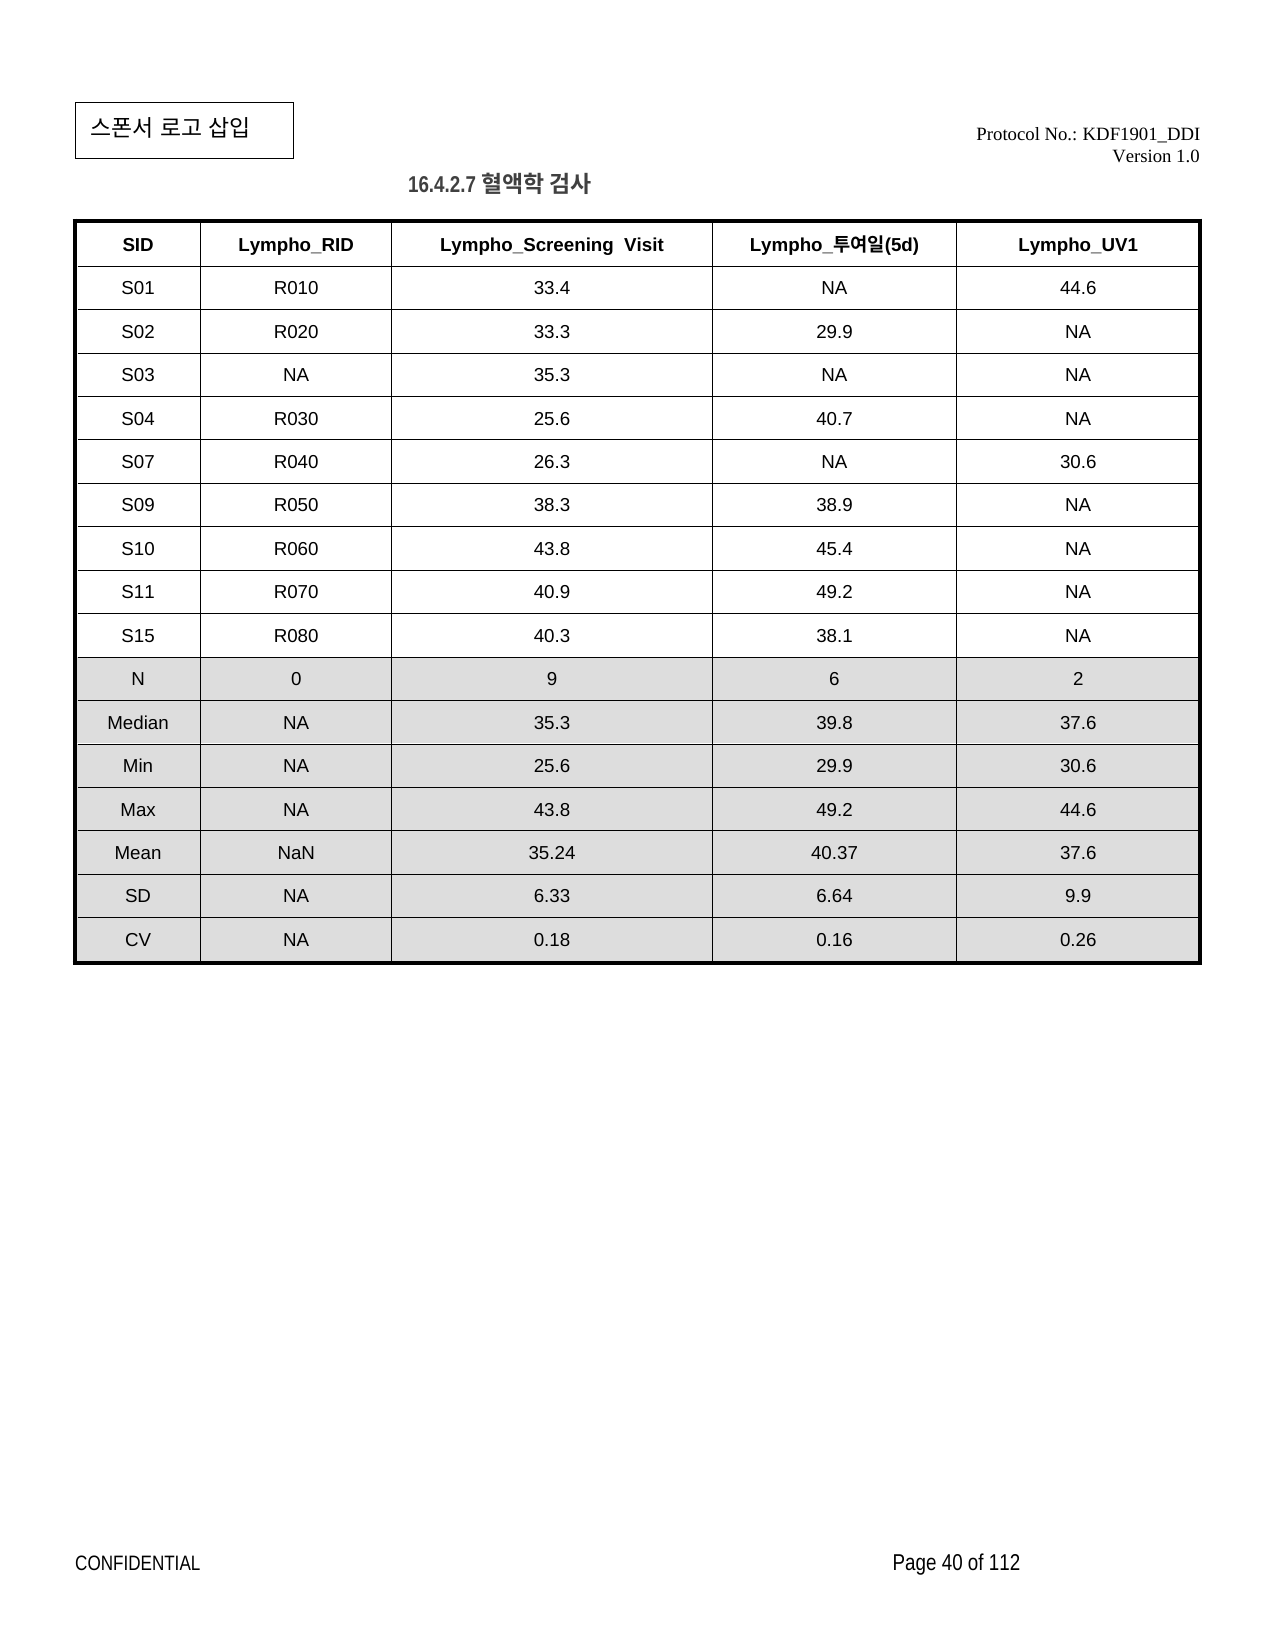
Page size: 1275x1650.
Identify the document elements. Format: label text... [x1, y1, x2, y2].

table_cell 9 [392, 658, 712, 700]
table_header Lympho_UV1 [957, 223, 1198, 266]
table_cell 40.3 [392, 614, 712, 657]
text 16.4.2.7 혈액학 검사 [167, 166, 1200, 199]
table_cell Min [77, 745, 200, 787]
table_cell NA [957, 614, 1198, 657]
table_cell 29.9 [713, 310, 956, 352]
table_cell 43.8 [392, 527, 712, 570]
table_cell NA [201, 788, 391, 830]
table_cell R080 [201, 614, 391, 657]
table_cell S09 [77, 484, 200, 526]
table_cell NA [201, 918, 391, 961]
table_cell S11 [77, 571, 200, 613]
table_cell NaN [201, 831, 391, 874]
table_header Lympho_RID [201, 223, 391, 266]
table_cell 40.7 [713, 397, 956, 439]
table_cell 49.2 [713, 788, 956, 830]
table_cell R040 [201, 440, 391, 483]
table_cell 44.6 [957, 267, 1198, 309]
table_cell 45.4 [713, 527, 956, 570]
table_cell 6 [713, 658, 956, 700]
table_cell 35.24 [392, 831, 712, 874]
table_cell NA [201, 354, 391, 396]
table_cell 38.1 [713, 614, 956, 657]
table_cell 9.9 [957, 875, 1198, 917]
table_cell NA [713, 354, 956, 396]
table_cell NA [201, 875, 391, 917]
table_cell 37.6 [957, 701, 1198, 743]
table_header Lympho_투여일(5d) [713, 223, 956, 266]
table_cell 40.9 [392, 571, 712, 613]
table_cell NA [957, 527, 1198, 570]
table_cell 38.9 [713, 484, 956, 526]
table_cell R050 [201, 484, 391, 526]
table_cell 0.16 [713, 918, 956, 961]
table_cell 44.6 [957, 788, 1198, 830]
table_cell 40.37 [713, 831, 956, 874]
table_cell R030 [201, 397, 391, 439]
table_cell 35.3 [392, 701, 712, 743]
table_cell 6.33 [392, 875, 712, 917]
table_header SID [77, 223, 200, 266]
table_cell 33.3 [392, 310, 712, 352]
table_cell R010 [201, 267, 391, 309]
table_cell Median [77, 701, 200, 743]
table_cell 25.6 [392, 745, 712, 787]
table_cell 37.6 [957, 831, 1198, 874]
table_cell 29.9 [713, 745, 956, 787]
table_cell S07 [77, 440, 200, 483]
table_cell NA [201, 701, 391, 743]
table_cell 35.3 [392, 354, 712, 396]
table_cell R070 [201, 571, 391, 613]
table_cell 2 [957, 658, 1198, 700]
table_cell 0 [201, 658, 391, 700]
table_cell NA [957, 354, 1198, 396]
table_cell 6.64 [713, 875, 956, 917]
table_cell NA [713, 267, 956, 309]
table_cell S10 [77, 527, 200, 570]
table_cell 33.4 [392, 267, 712, 309]
table_cell NA [201, 745, 391, 787]
table_cell NA [957, 571, 1198, 613]
table_cell 38.3 [392, 484, 712, 526]
table_cell NA [957, 310, 1198, 352]
table_cell 49.2 [713, 571, 956, 613]
table_cell S03 [77, 354, 200, 396]
table_cell CV [77, 918, 200, 961]
table_cell 43.8 [392, 788, 712, 830]
table_header Lympho_Screening Visit [392, 223, 712, 266]
table_cell 39.8 [713, 701, 956, 743]
table_cell 30.6 [957, 440, 1198, 483]
table_cell NA [957, 397, 1198, 439]
table_cell Mean [77, 831, 200, 874]
table_cell Max [77, 788, 200, 830]
table_cell 0.26 [957, 918, 1198, 961]
table_cell N [77, 658, 200, 700]
table_cell 26.3 [392, 440, 712, 483]
table_cell S04 [77, 397, 200, 439]
table_cell S15 [77, 614, 200, 657]
table_cell 0.18 [392, 918, 712, 961]
table_cell R060 [201, 527, 391, 570]
table_cell S02 [77, 310, 200, 352]
table_cell NA [957, 484, 1198, 526]
table_cell 25.6 [392, 397, 712, 439]
table_cell NA [713, 440, 956, 483]
table_cell R020 [201, 310, 391, 352]
table_cell S01 [77, 267, 200, 309]
table_cell 30.6 [957, 745, 1198, 787]
table_cell SD [77, 875, 200, 917]
